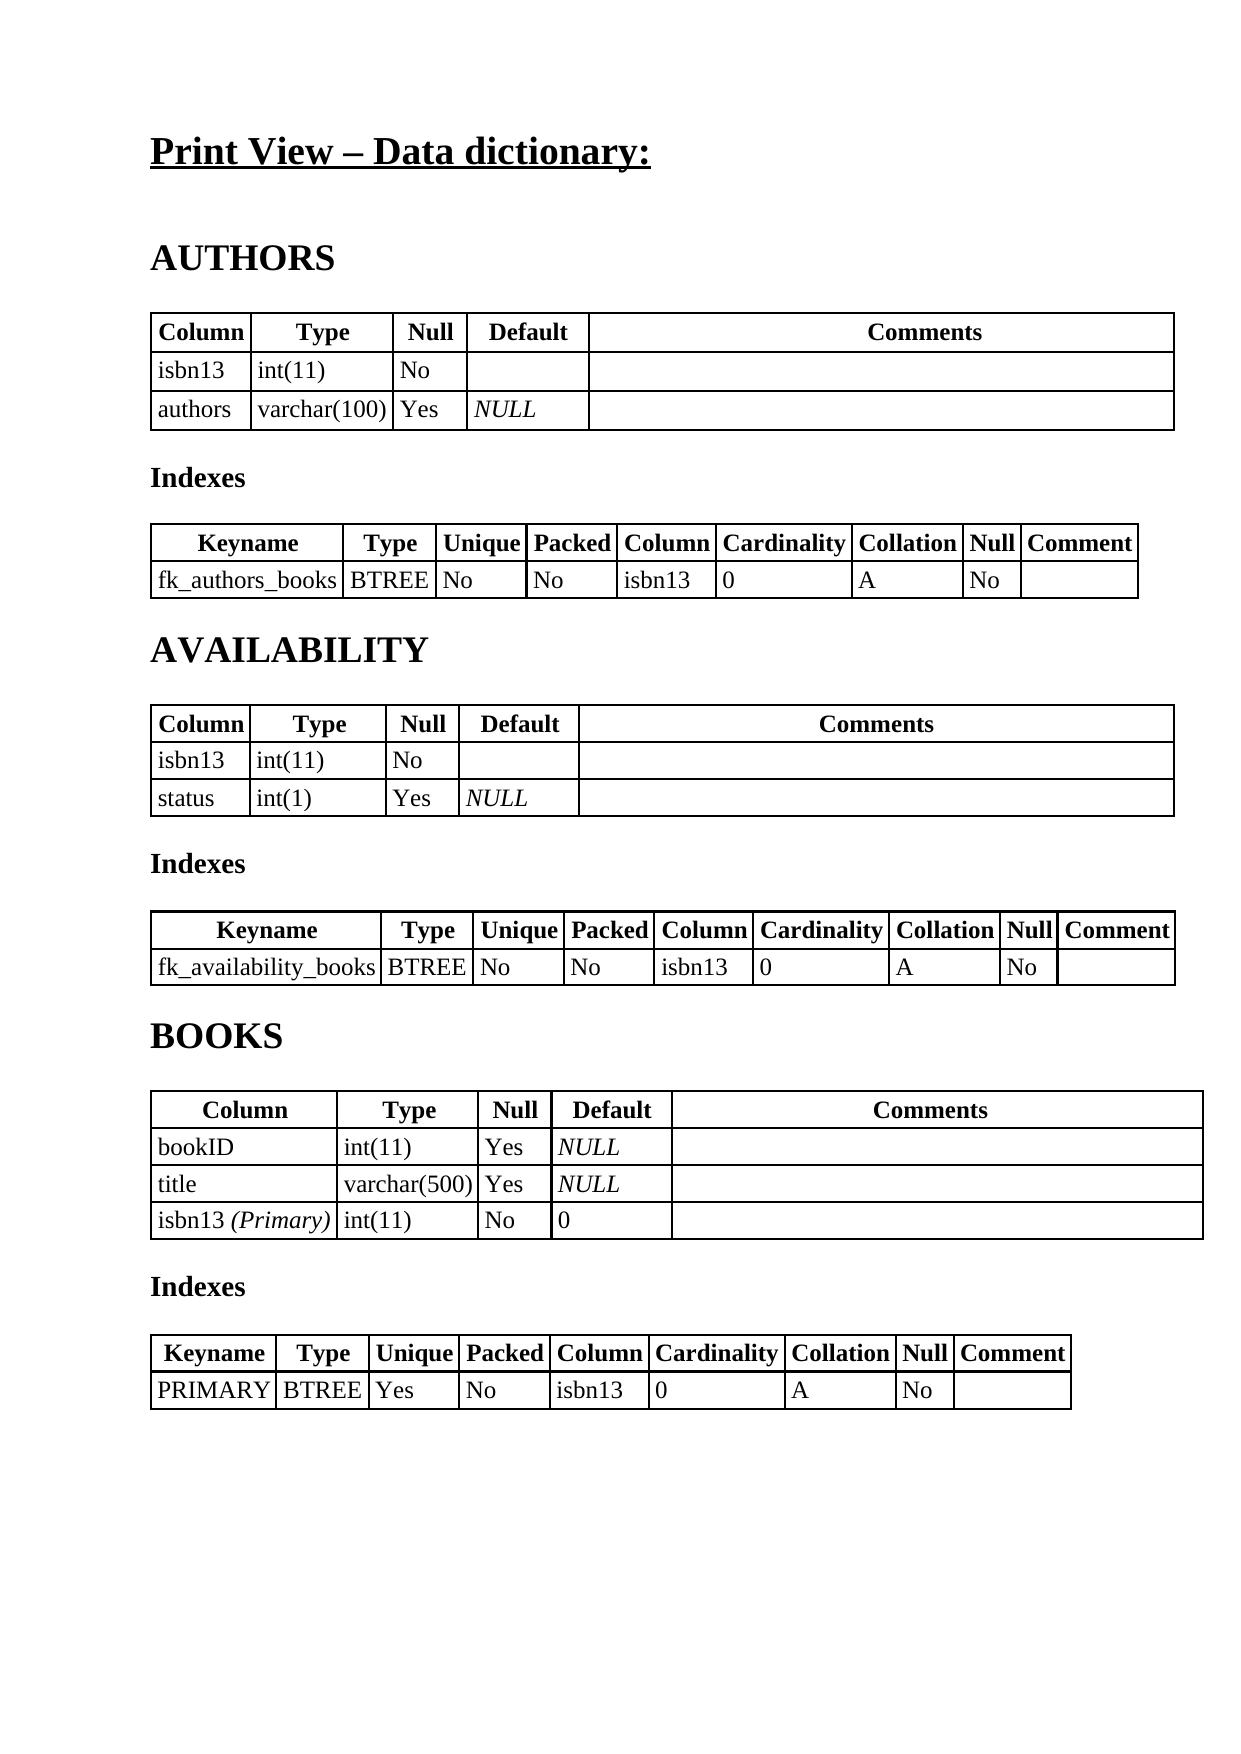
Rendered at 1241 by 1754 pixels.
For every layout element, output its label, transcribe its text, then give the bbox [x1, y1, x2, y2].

text Indexes [150, 846, 1159, 879]
table_header Collation [786, 1336, 895, 1370]
table_cell [580, 780, 1173, 814]
table_cell 0 [754, 950, 888, 984]
table_cell 0 [553, 1203, 671, 1238]
table_cell BTREE [382, 950, 472, 984]
table_header Null [897, 1336, 953, 1370]
table_cell int(11) [251, 743, 385, 778]
table_cell isbn13 [655, 950, 752, 984]
table_cell No [528, 562, 616, 597]
table_header Keyname [152, 1336, 275, 1370]
table_header Collation [853, 525, 962, 560]
table_header Comments [590, 314, 1173, 351]
table_cell [673, 1129, 1202, 1164]
table_cell authors [152, 392, 250, 428]
table_cell A [786, 1373, 895, 1407]
table_cell No [460, 1373, 549, 1407]
table_header Null [387, 706, 458, 741]
table_header Null [964, 525, 1020, 560]
table_cell No [897, 1373, 953, 1407]
table_header Column [618, 525, 715, 560]
table_header Type [252, 314, 392, 351]
table_header Packed [528, 525, 616, 560]
table_header Unique [474, 913, 563, 947]
table_header Unique [370, 1336, 458, 1370]
table_cell Yes [370, 1373, 458, 1407]
table_cell [468, 353, 588, 389]
table_cell No [394, 353, 466, 389]
table_cell int(11) [338, 1129, 477, 1164]
table_cell isbn13 (Primary) [152, 1203, 336, 1238]
text Print View – Data dictionary: [150, 127, 1159, 173]
table_cell BTREE [277, 1373, 368, 1407]
table_cell fk_availability_books [152, 950, 380, 984]
table_header Default [468, 314, 588, 351]
table_cell NULL [553, 1129, 671, 1164]
table_cell No [479, 1203, 550, 1238]
table_cell [460, 743, 578, 778]
table_header Default [553, 1092, 671, 1127]
table_cell [580, 743, 1173, 778]
table_cell Yes [394, 392, 466, 428]
table_cell No [437, 562, 525, 597]
table_header Comments [673, 1092, 1202, 1127]
table_header Keyname [152, 525, 342, 560]
table_cell No [964, 562, 1020, 597]
table_header Column [152, 1092, 336, 1127]
table_header Column [152, 314, 250, 351]
table_cell isbn13 [152, 353, 250, 389]
table_cell [673, 1166, 1202, 1201]
table_cell No [387, 743, 458, 778]
table_header Default [460, 706, 578, 741]
table_cell int(1) [251, 780, 385, 814]
table_cell 0 [650, 1373, 784, 1407]
table_header Comment [955, 1336, 1070, 1370]
table_header Null [1001, 913, 1056, 947]
table_cell isbn13 [618, 562, 715, 597]
table_cell fk_authors_books [152, 562, 342, 597]
table_cell [590, 353, 1173, 389]
table_header Type [251, 706, 385, 741]
table_cell No [474, 950, 563, 984]
table_header Type [344, 525, 435, 560]
table_cell NULL [460, 780, 578, 814]
table_cell Yes [479, 1129, 550, 1164]
table_cell [590, 392, 1173, 428]
table_cell No [565, 950, 653, 984]
table_cell varchar(100) [252, 392, 392, 428]
table_header Column [551, 1336, 648, 1370]
table_header Null [479, 1092, 550, 1127]
table_header Column [152, 706, 249, 741]
table_header Type [338, 1092, 477, 1127]
table_header Null [394, 314, 466, 351]
table_cell BTREE [344, 562, 435, 597]
table_cell title [152, 1166, 336, 1201]
table_header Comment [1059, 913, 1174, 947]
table_header Collation [890, 913, 999, 947]
table_header Cardinality [717, 525, 851, 560]
table_cell PRIMARY [152, 1373, 275, 1407]
table_cell Yes [387, 780, 458, 814]
text Indexes [150, 1269, 1159, 1302]
table_cell A [890, 950, 999, 984]
table_header Comment [1022, 525, 1137, 560]
table_cell [1022, 562, 1137, 597]
table_header Cardinality [650, 1336, 784, 1370]
table_cell A [853, 562, 962, 597]
table_cell int(11) [338, 1203, 477, 1238]
table_cell int(11) [252, 353, 392, 389]
text AVAILABILITY [150, 628, 1159, 671]
table_cell No [1001, 950, 1056, 984]
text AUTHORS [150, 236, 1159, 279]
table_cell bookID [152, 1129, 336, 1164]
table_cell NULL [468, 392, 588, 428]
table_cell status [152, 780, 249, 814]
table_header Cardinality [754, 913, 888, 947]
table_header Type [277, 1336, 368, 1370]
text BOOKS [150, 1014, 1159, 1057]
table_header Unique [437, 525, 525, 560]
table_cell [673, 1203, 1202, 1238]
table_cell NULL [553, 1166, 671, 1201]
text Indexes [150, 460, 1159, 493]
table_cell varchar(500) [338, 1166, 477, 1201]
table_header Column [655, 913, 752, 947]
table_cell isbn13 [551, 1373, 648, 1407]
table_cell [955, 1373, 1070, 1407]
table_cell 0 [717, 562, 851, 597]
table_cell isbn13 [152, 743, 249, 778]
table_cell Yes [479, 1166, 550, 1201]
table_header Comments [580, 706, 1173, 741]
table_cell [1059, 950, 1174, 984]
table_header Keyname [152, 913, 380, 947]
table_header Packed [565, 913, 653, 947]
table_header Packed [460, 1336, 549, 1370]
table_header Type [382, 913, 472, 947]
